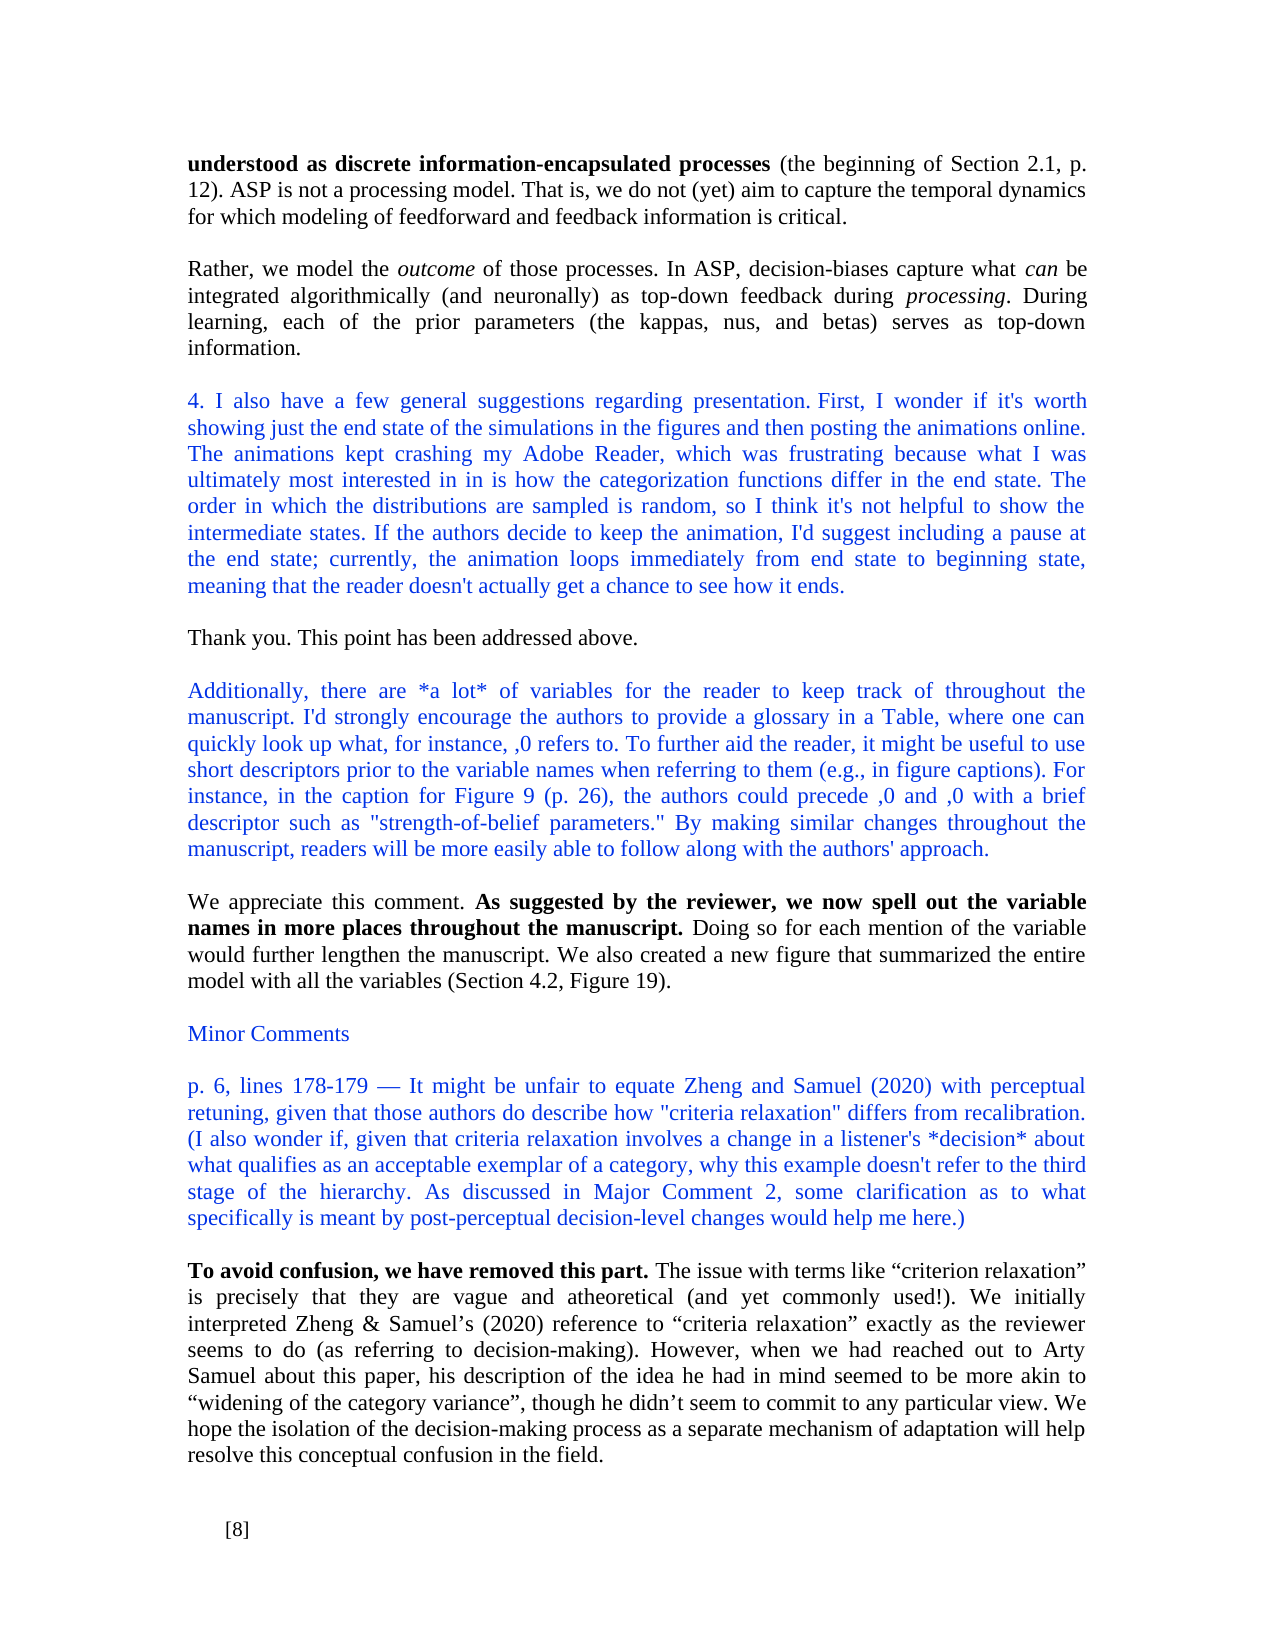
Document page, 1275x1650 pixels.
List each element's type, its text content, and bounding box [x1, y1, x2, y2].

text To avoid confusion, we have removed this part. The issue with terms like “criterion relaxation” is precisely that they are vague and atheoretical (and yet commonly used!). We initially interpreted Zheng & Samuel’s (2020) reference to “criteria relaxation” exactly as the reviewer seems to do (as referring to decision-making). However, when we had reached out to Arty Samuel about this paper, his description of the idea he had in mind seemed to be more akin to “widening of the category variance”, though he didn’t seem to commit to any particular view. We hope the isolation of the decision-making process as a separate mechanism of adaptation will help resolve this conceptual confusion in the field. [187, 1257, 1087, 1468]
text Minor Comments [187, 993, 1087, 1046]
text Thank you. This point has been addressed above. [187, 624, 1087, 651]
text We appreciate this comment. As suggested by the reviewer, we now spell out the variable names in more places throughout the manuscript. Doing so for each mention of the variable would further lengthen the manuscript. We also created a new figure that summarized the entire model with all the variables (Section 4.2, Figure 19). [187, 888, 1087, 993]
text p. 6, lines 178-179 — It might be unfair to equate Zheng and Samuel (2020) with perceptual retuning, given that those authors do describe how "criteria relaxation" differs from recalibration. (I also wonder if, given that criteria relaxation involves a change in a listener's *decision* about what qualifies as an acceptable exemplar of a category, why this example doesn't refer to the third stage of the hierarchy. As discussed in Major Comment 2, some clarification as to what specifically is meant by post-perceptual decision-level changes would help me here.) [187, 1046, 1087, 1231]
text Additionally, there are *a lot* of variables for the reader to keep track of throughout the manuscript. I'd strongly encourage the authors to provide a glossary in a Table, where one can quickly look up what, for instance, ,0 refers to. To further aid the reader, it might be useful to use short descriptors prior to the variable names when referring to them (e.g., in figure captions). For instance, in the caption for Figure 9 (p. 26), the authors could precede ,0 and ,0 with a brief descriptor such as "strength-of-belief parameters." By making similar changes throughout the manuscript, readers will be more easily able to follow along with the authors' approach. [187, 677, 1087, 862]
